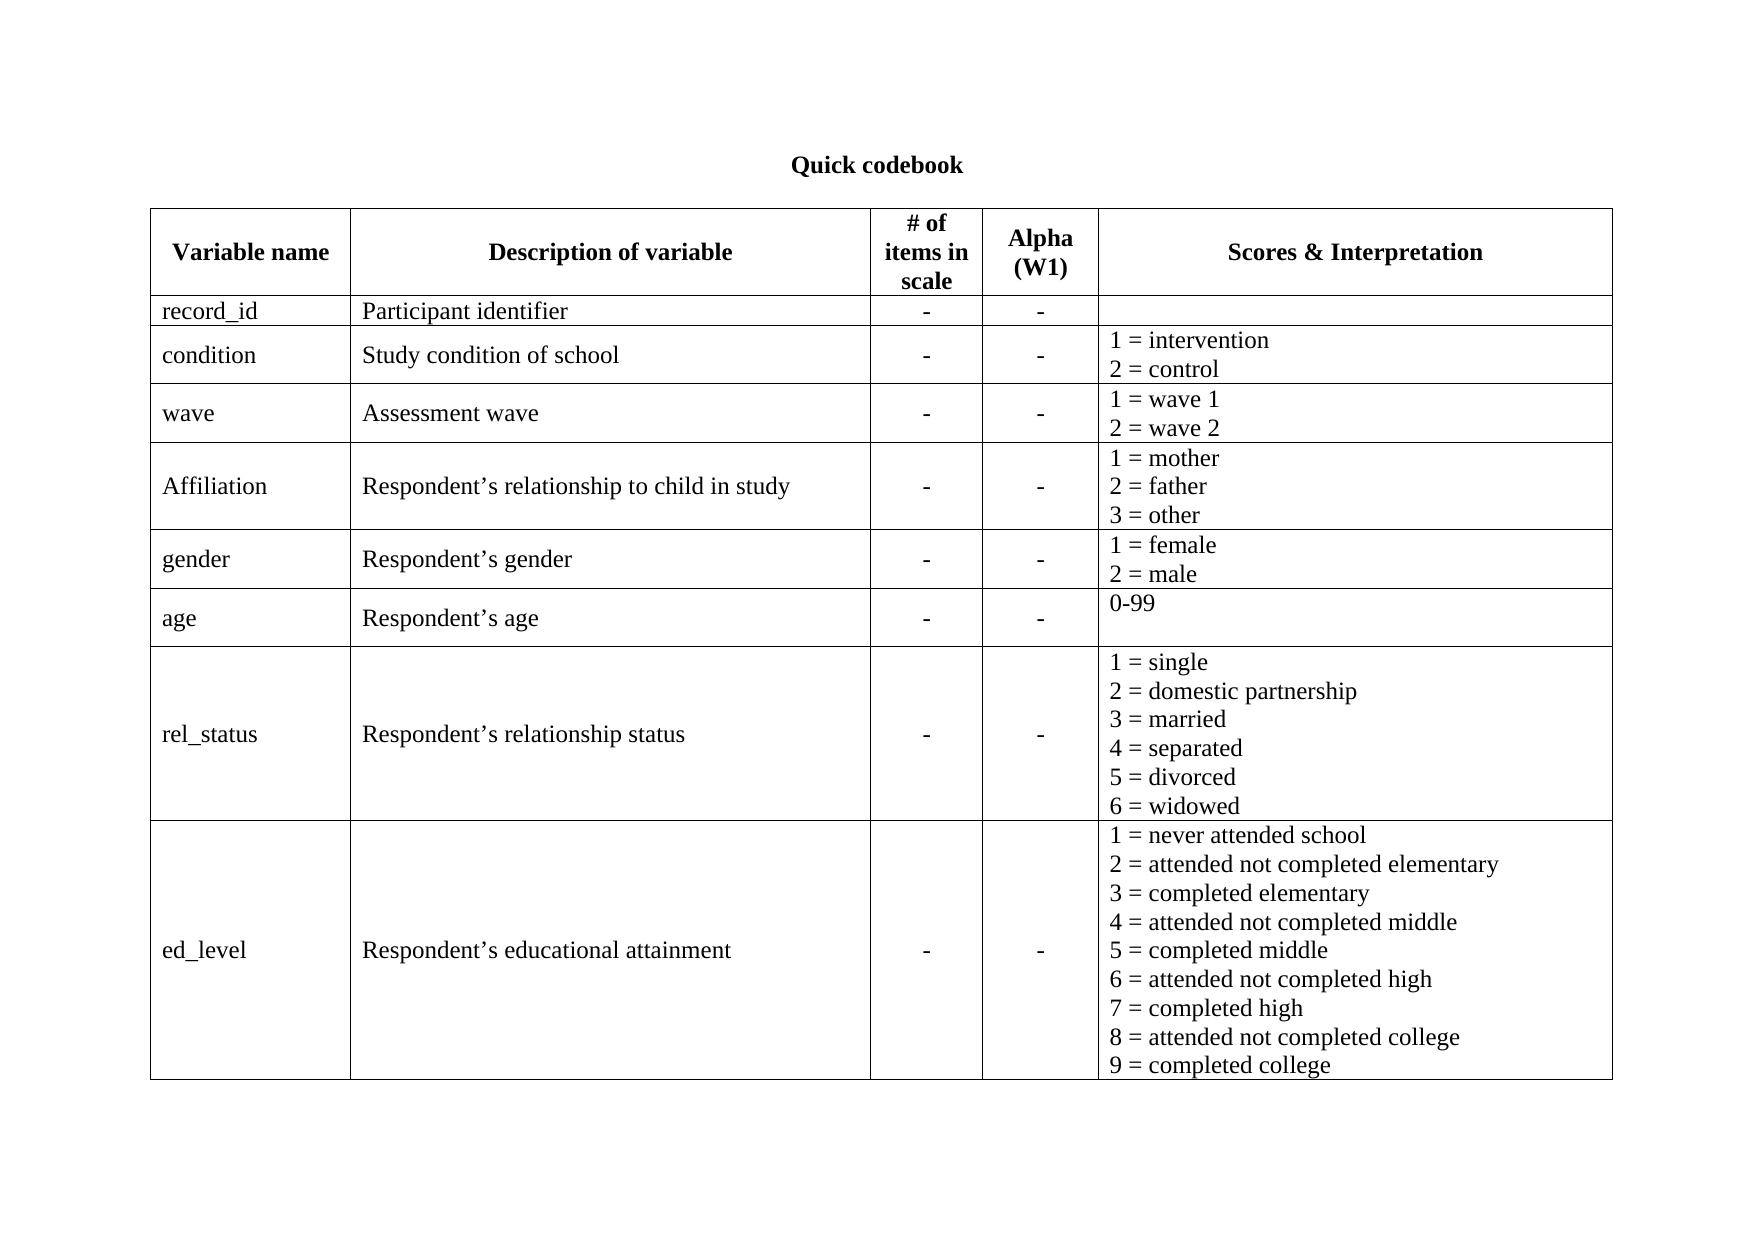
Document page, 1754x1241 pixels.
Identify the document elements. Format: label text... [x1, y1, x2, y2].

table_header Alpha (W1) [983, 209, 1098, 295]
table_cell - [871, 821, 982, 1079]
table_cell ed_level [151, 821, 350, 1079]
table_cell - [871, 443, 982, 529]
table_cell 1 = wave 1 2 = wave 2 [1099, 384, 1612, 442]
table_cell - [983, 821, 1098, 1079]
table_cell Study condition of school [351, 326, 870, 383]
table_cell - [983, 384, 1098, 442]
table_cell - [871, 384, 982, 442]
table_cell 1 = never attended school 2 = attended not completed elementary 3 = completed elementary 4 = attended not completed middle 5 = completed middle 6 = attended not completed high 7 = completed high 8 = attended not completed college 9 = completed college [1099, 821, 1612, 1079]
table_cell 1 = female 2 = male [1099, 530, 1612, 587]
table_cell 1 = single 2 = domestic partnership 3 = married 4 = separated 5 = divorced 6 = widowed [1099, 647, 1612, 819]
table_cell 0-99 [1099, 589, 1612, 646]
table_cell gender [151, 530, 350, 587]
table_cell [1099, 296, 1612, 324]
table_cell condition [151, 326, 350, 383]
table_cell - [983, 647, 1098, 819]
table_cell - [983, 326, 1098, 383]
table_cell - [983, 589, 1098, 646]
table_cell - [871, 296, 982, 324]
table_cell - [983, 296, 1098, 324]
table_cell Assessment wave [351, 384, 870, 442]
table_cell wave [151, 384, 350, 442]
table_header Variable name [151, 209, 350, 295]
table_cell 1 = intervention 2 = control [1099, 326, 1612, 383]
table_cell rel_status [151, 647, 350, 819]
table_header # of items in scale [871, 209, 982, 295]
text Quick codebook [150, 150, 1604, 179]
table_cell - [983, 443, 1098, 529]
table_cell age [151, 589, 350, 646]
table_cell Affiliation [151, 443, 350, 529]
table_cell - [871, 589, 982, 646]
table_cell Respondent’s relationship status [351, 647, 870, 819]
table_cell Respondent’s age [351, 589, 870, 646]
table_cell 1 = mother 2 = father 3 = other [1099, 443, 1612, 529]
table_cell record_id [151, 296, 350, 324]
table_cell Respondent’s gender [351, 530, 870, 587]
table_cell - [983, 530, 1098, 587]
table_cell - [871, 326, 982, 383]
table_cell - [871, 647, 982, 819]
table_header Scores & Interpretation [1099, 209, 1612, 295]
table_cell Participant identifier [351, 296, 870, 324]
table_cell - [871, 530, 982, 587]
table_header Description of variable [351, 209, 870, 295]
table_cell Respondent’s educational attainment [351, 821, 870, 1079]
table_cell Respondent’s relationship to child in study [351, 443, 870, 529]
